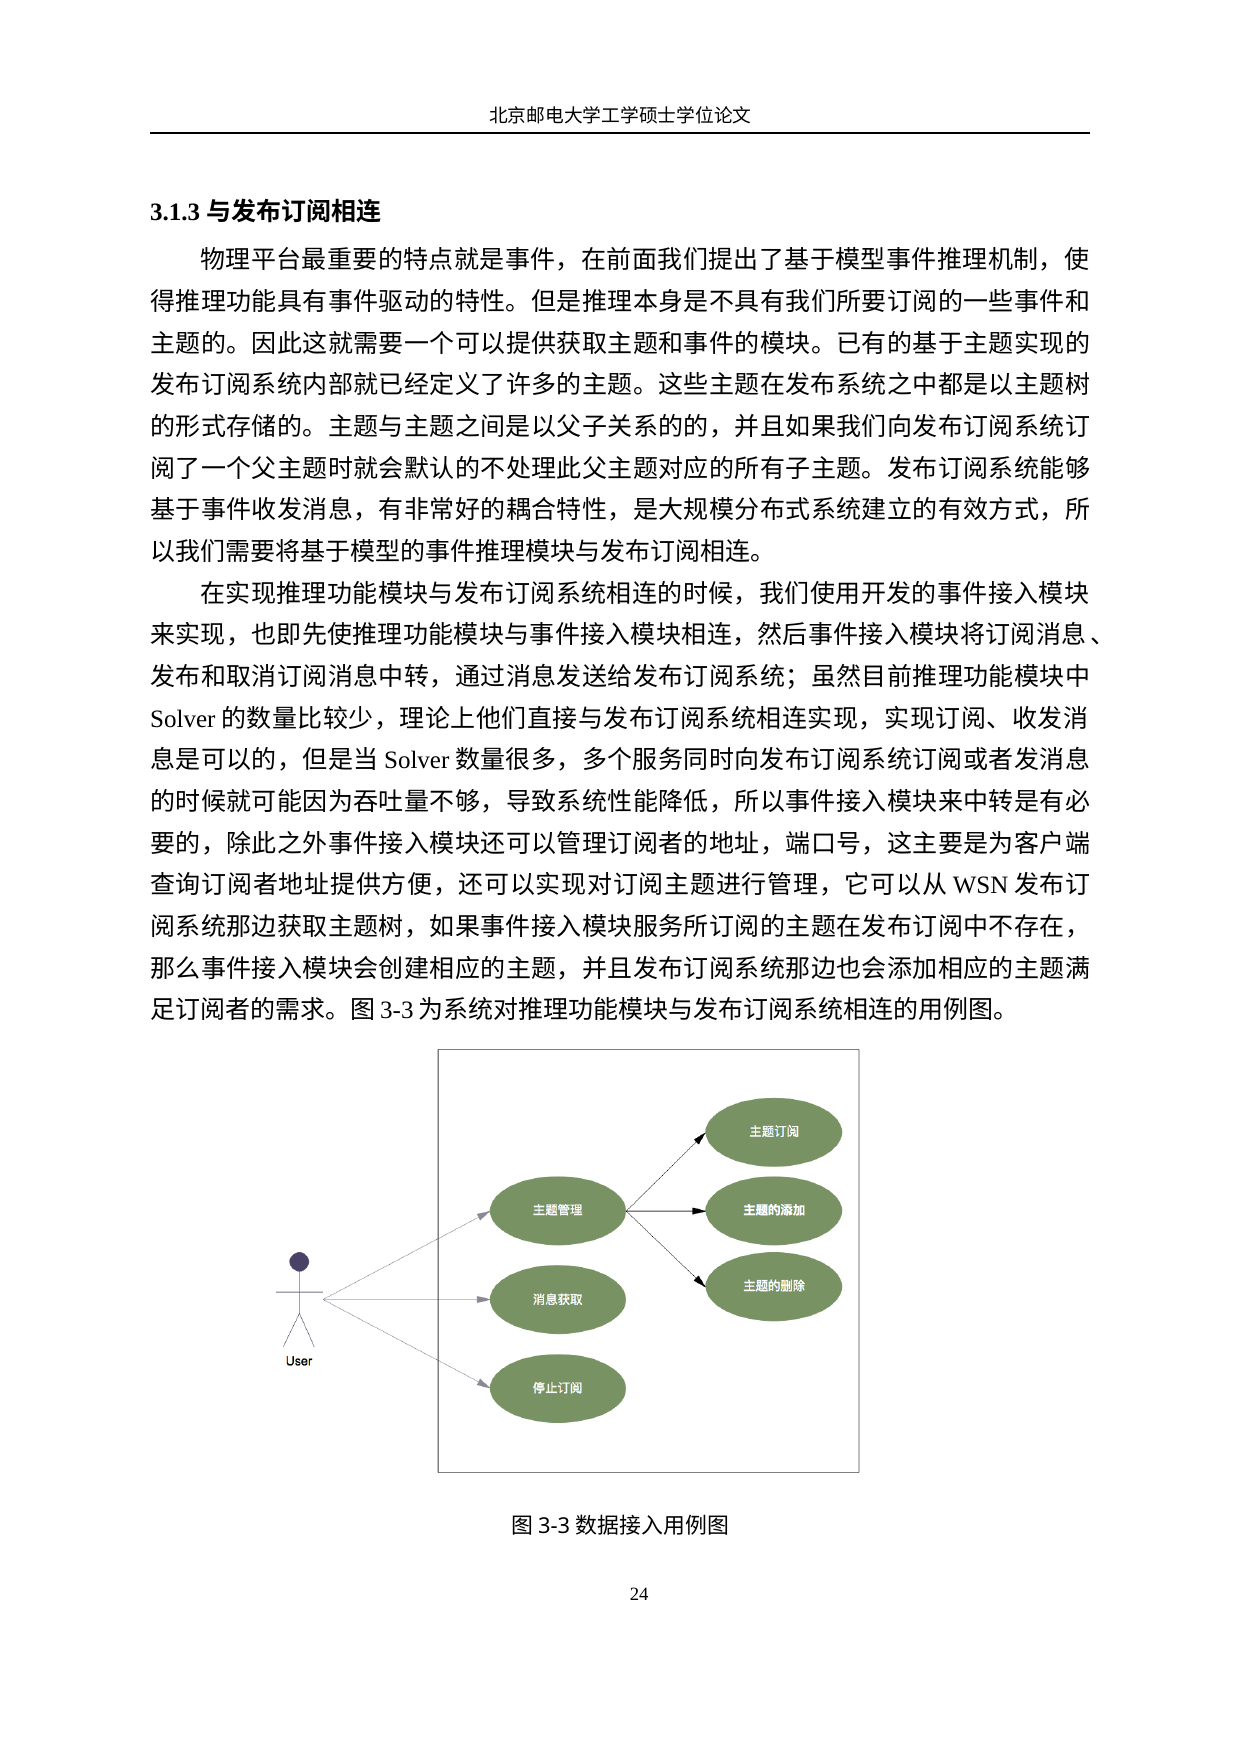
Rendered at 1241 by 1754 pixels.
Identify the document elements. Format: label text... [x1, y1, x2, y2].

text 物理平台最重要的特点就是事件，在前面我们提出了基于模型事件推理机制，使得推理功能具有事件驱动的特性。但是推理本身是不具有我们所要订阅的一些事件和主题的。因此这就需要一个可以提供获取主题和事件的模块。已有的基于主题实现的发布订阅系统内部就已经定义了许多的主题。这些主题在发布系统之中都是以主题树的形式存储的。主题与主题之间是以父子关系的的，并且如果我们向发布订阅系统订阅了一个父主题时就会默认的不处理此父主题对应的所有子主题。发布订阅系统能够基于事件收发消息，有非常好的耦合特性，是大规模分布式系统建立的有效方式，所以我们需要将基于模型的事件推理模块与发布订阅相连。 [150, 235, 1090, 569]
text 在实现推理功能模块与发布订阅系统相连的时候，我们使用开发的事件接入模块来实现，也即先使推理功能模块与事件接入模块相连，然后事件接入模块将订阅消息、发布和取消订阅消息中转，通过消息发送给发布订阅系统；虽然目前推理功能模块中Solver的数量比较少，理论上他们直接与发布订阅系统相连实现，实现订阅、收发消息是可以的，但是当Solver数量很多，多个服务同时向发布订阅系统订阅或者发消息的时候就可能因为吞吐量不够，导致系统性能降低，所以事件接入模块来中转是有必要的，除此之外事件接入模块还可以管理订阅者的地址，端口号，这主要是为客户端查询订阅者地址提供方便，还可以实现对订阅主题进行管理，它可以从WSN发布订阅系统那边获取主题树，如果事件接入模块服务所订阅的主题在发布订阅中不存在，那么事件接入模块会创建相应的主题，并且发布订阅系统那边也会添加相应的主题满足订阅者的需求。图3-3为系统对推理功能模块与发布订阅系统相连的用例图。 [150, 569, 1090, 1027]
subtitle 3.1.3 与发布订阅相连 [150, 187, 1090, 229]
picture [275, 1027, 899, 1509]
text 图3-3 数据接入用例图 [150, 1508, 1090, 1540]
